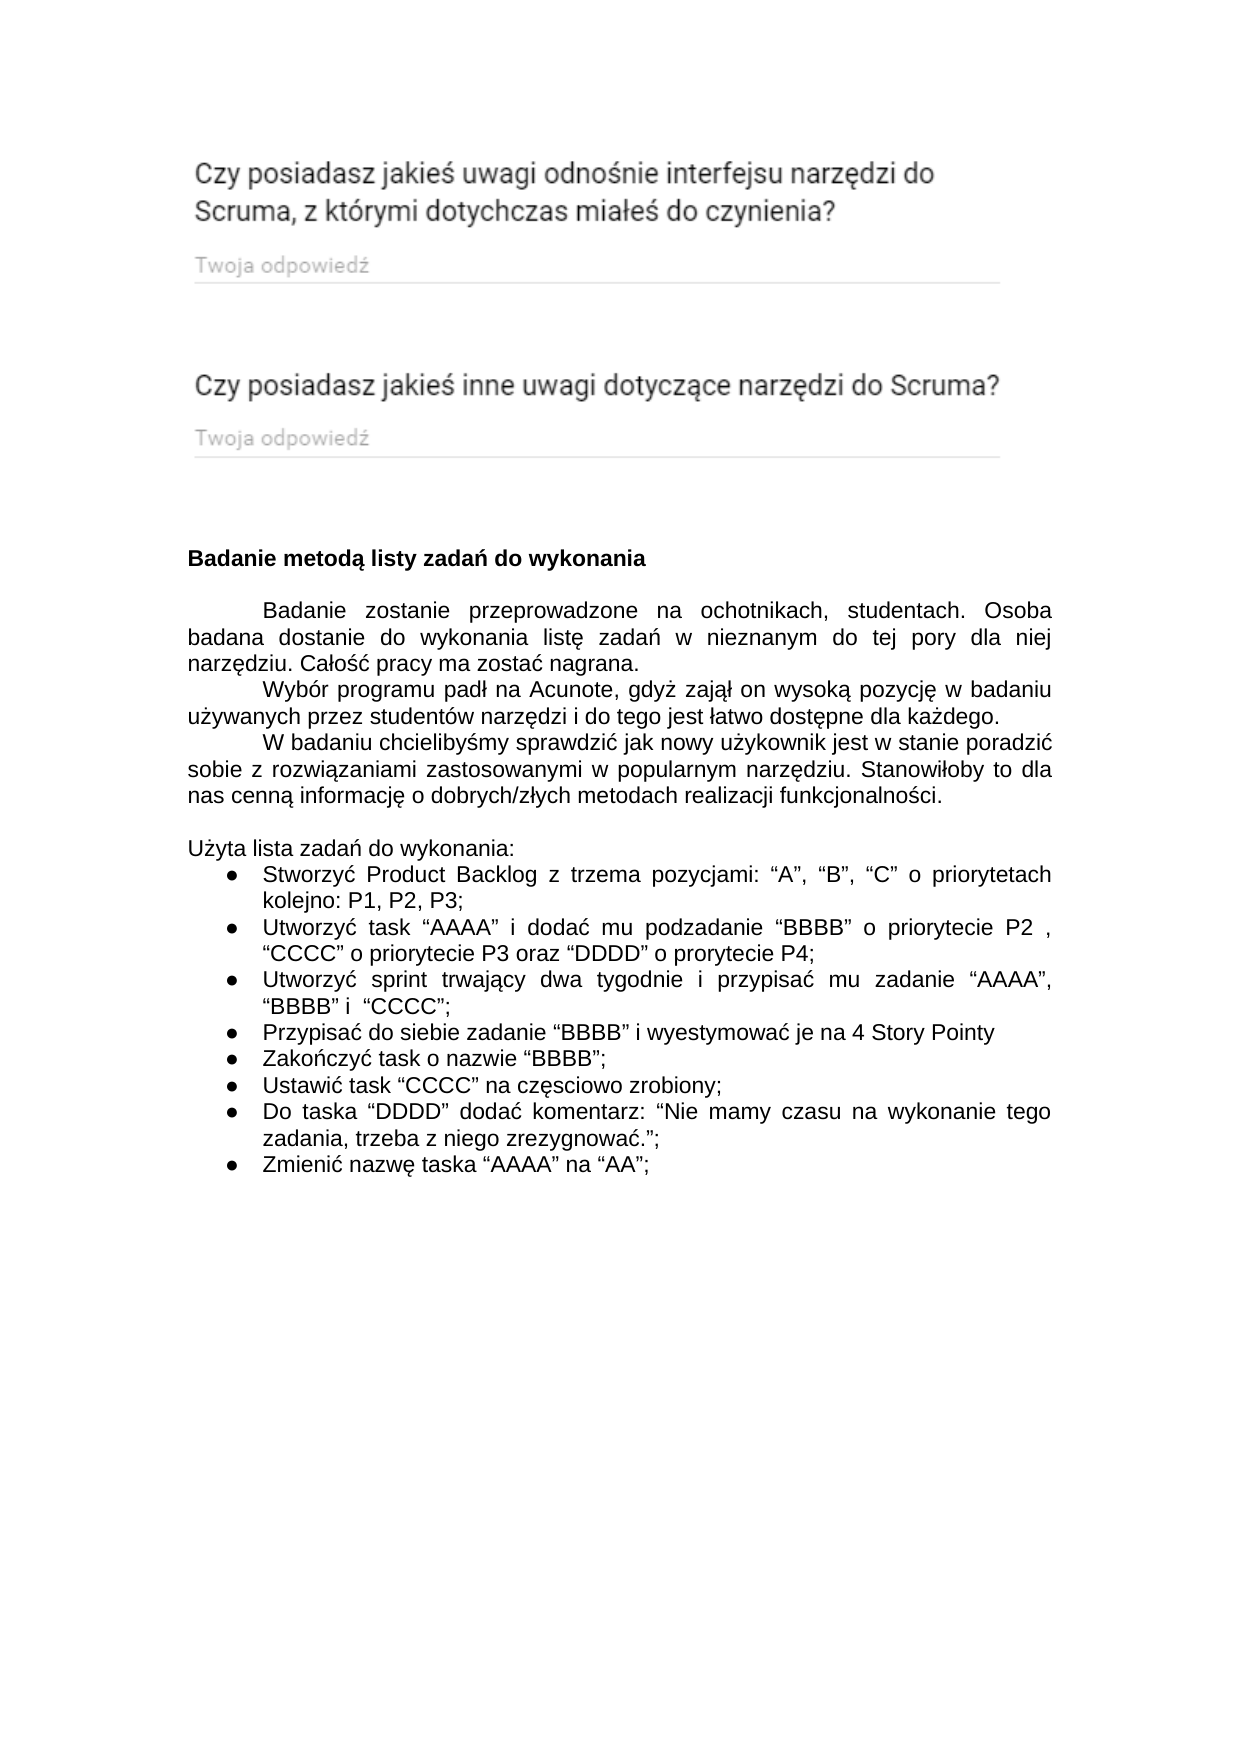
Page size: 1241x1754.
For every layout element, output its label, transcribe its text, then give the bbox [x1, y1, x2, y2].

list Utworzyć task “AAAA” i dodać mu podzadanie “BBBB” o priorytecie P2 , “CCCC” o priorytecie P3 oraz “DDDD” o prorytecie P4; [225, 914, 1053, 966]
text Użyta lista zadań do wykonania: [187, 834, 1053, 861]
list Przypisać do siebie zadanie “BBBB” i wyestymować je na 4 Story Pointy [225, 1019, 1053, 1045]
text W badaniu chcielibyśmy sprawdzić jak nowy użykownik jest w stanie poradzić sobie z rozwiązaniami zastosowanymi w popularnym narzędziu. Stanowiłoby to dla nas cenną informację o dobrych/złych metodach realizacji funkcjonalności. [187, 729, 1053, 808]
text Badanie zostanie przeprowadzone na ochotnikach, studentach. Osoba badana dostanie do wykonania listę zadań w nieznanym do tej pory dla niej narzędziu. Całość pracy ma zostać nagrana. [187, 597, 1053, 676]
text Badanie metodą listy zadań do wykonania [187, 545, 1053, 571]
list Stworzyć Product Backlog z trzema pozycjami: “A”, “B”, “C” o priorytetach kolejno: P1, P2, P3; [225, 861, 1053, 914]
list Zmienić nazwę taska “AAAA” na “AA”; [225, 1151, 1053, 1177]
list Zakończyć task o nazwie “BBBB”; [225, 1045, 1053, 1072]
list Ustawić task “CCCC” na częsciowo zrobiony; [225, 1072, 1053, 1098]
text Wybór programu padł na Acunote, gdyż zajął on wysoką pozycję w badaniu używanych przez studentów narzędzi i do tego jest łatwo dostępne dla każdego. [187, 676, 1053, 729]
list Utworzyć sprint trwający dwa tygodnie i przypisać mu zadanie “AAAA”, “BBBB” i “CCCC”; [225, 966, 1053, 1019]
picture [187, 150, 1016, 466]
list Do taska “DDDD” dodać komentarz: “Nie mamy czasu na wykonanie tego zadania, trzeba z niego zrezygnować.”; [225, 1098, 1053, 1151]
